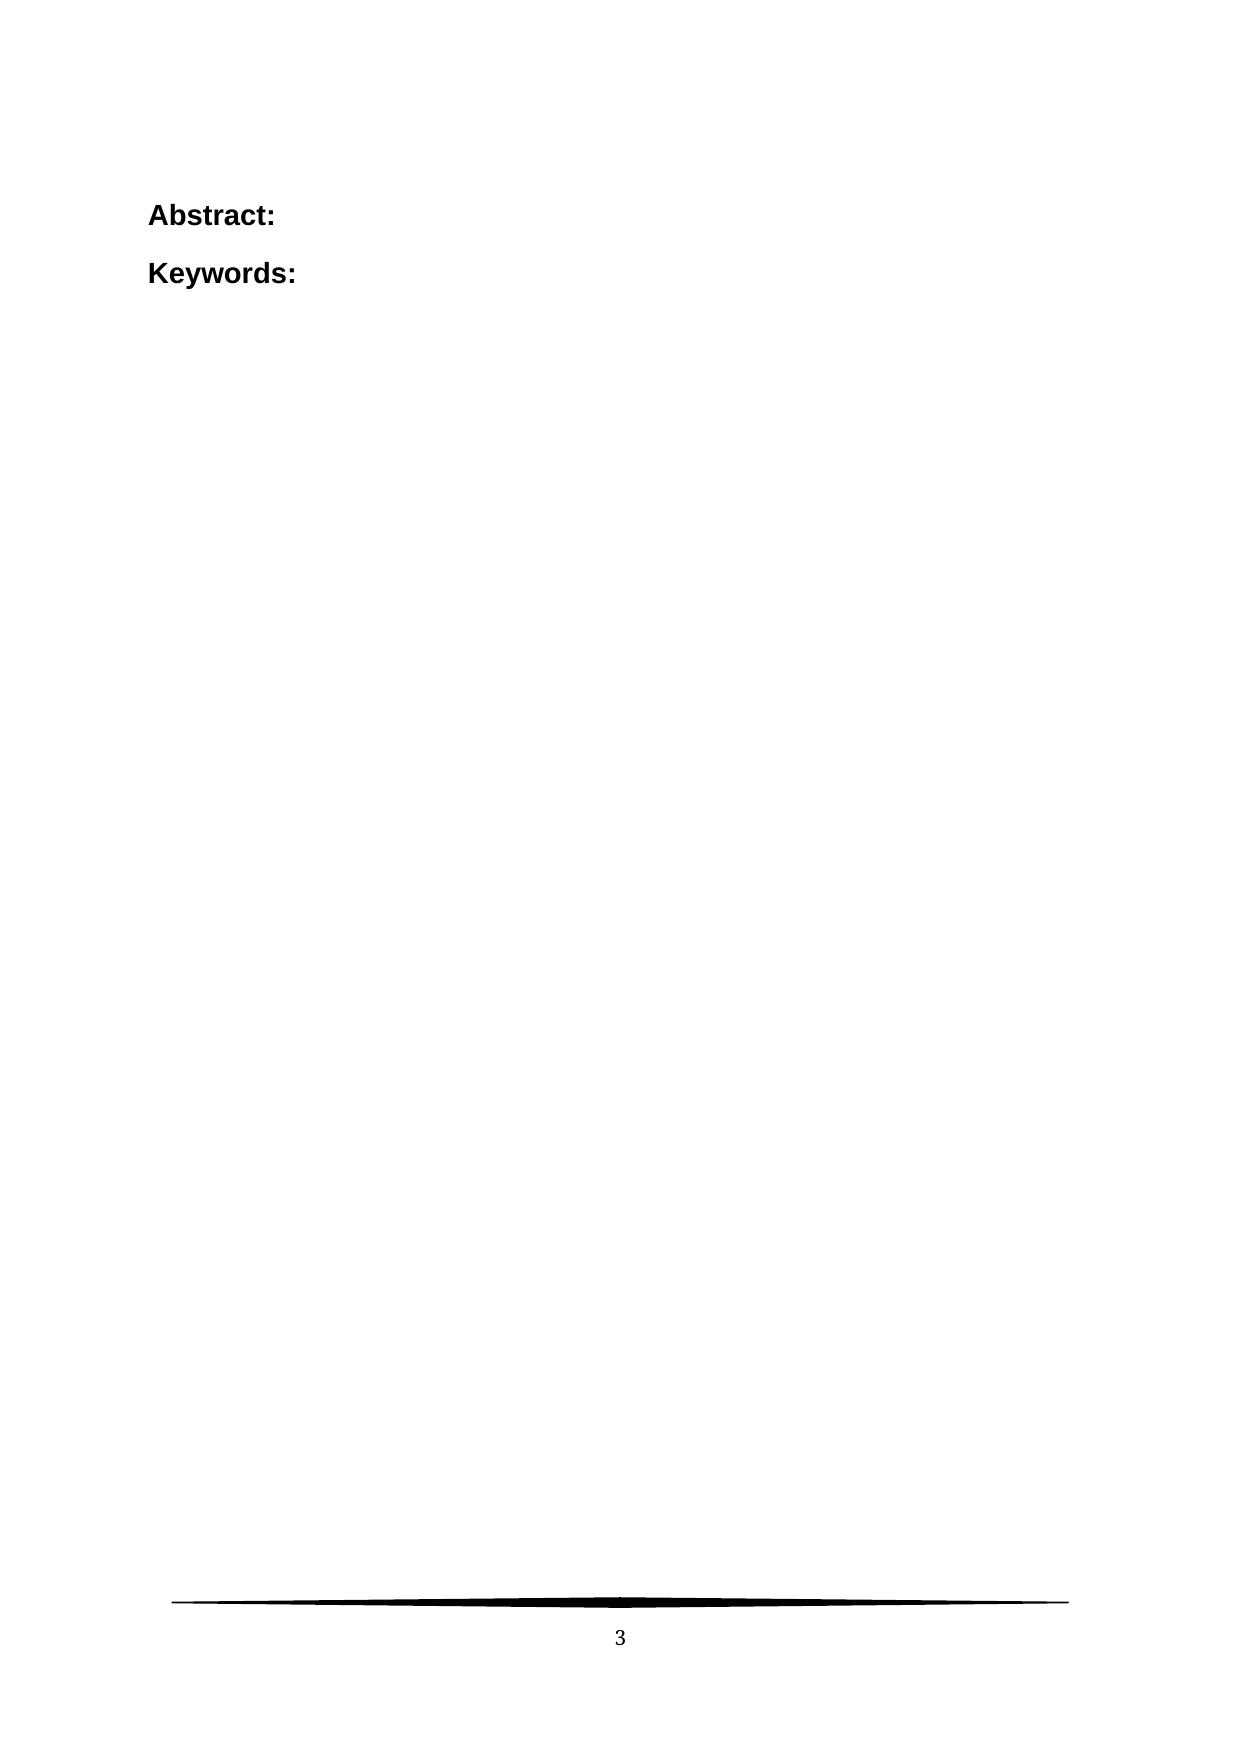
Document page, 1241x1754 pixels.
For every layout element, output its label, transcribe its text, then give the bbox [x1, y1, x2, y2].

text Keywords: [148, 260, 1093, 289]
text Abstract: [148, 202, 1093, 231]
